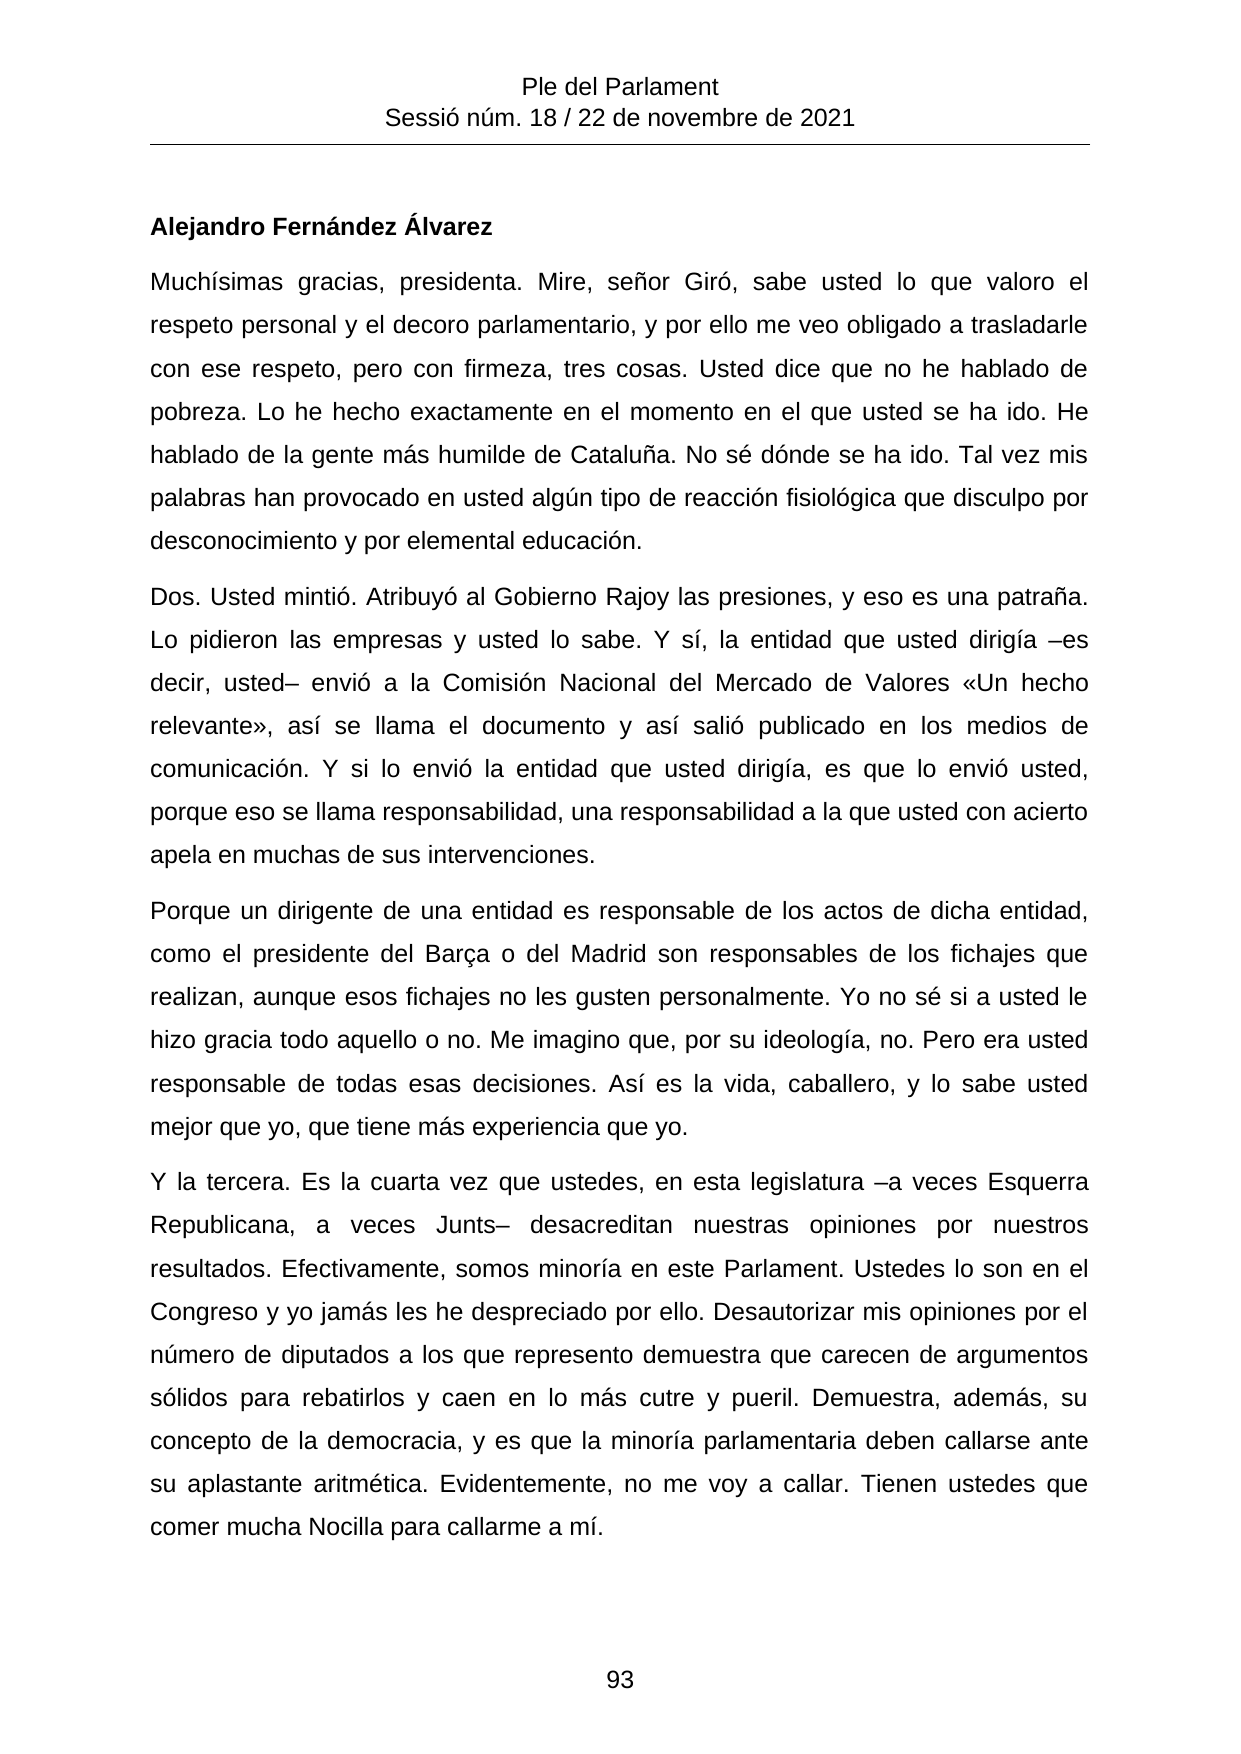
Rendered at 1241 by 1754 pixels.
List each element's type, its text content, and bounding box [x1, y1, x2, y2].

text Muchísimas gracias, presidenta. Mire, señor Giró, sabe usted lo que valoro el respeto personal y el decoro parlamentario, y por ello me veo obligado a trasladarle con ese respeto, pero con firmeza, tres cosas. Usted dice que no he hablado de pobreza. Lo he hecho exactamente en el momento en el que usted se ha ido. He hablado de la gente más humilde de Cataluña. No sé dónde se ha ido. Tal vez mis palabras han provocado en usted algún tipo de reacción fisiológica que disculpo por desconocimiento y por elemental educación. [150, 267, 1090, 555]
text Dos. Usted mintió. Atribuyó al Gobierno Rajoy las presiones, y eso es una patraña. Lo pidieron las empresas y usted lo sabe. Y sí, la entidad que usted dirigía –es decir, usted– envió a la Comisión Nacional del Mercado de Valores «Un hecho relevante», así se llama el documento y así salió publicado en los medios de comunicación. Y si lo envió la entidad que usted dirigía, es que lo envió usted, porque eso se llama responsabilidad, una responsabilidad a la que usted con acierto apela en muchas de sus intervenciones. [150, 582, 1090, 869]
text Alejandro Fernández Álvarez [150, 212, 1090, 241]
text Y la tercera. Es la cuarta vez que ustedes, en esta legislatura –a veces Esquerra Republicana, a veces Junts– desacreditan nuestras opiniones por nuestros resultados. Efectivamente, somos minoría en este Parlament. Ustedes lo son en el Congreso y yo jamás les he despreciado por ello. Desautorizar mis opiniones por el número de diputados a los que represento demuestra que carecen de argumentos sólidos para rebatirlos y caen en lo más cutre y pueril. Demuestra, además, su concepto de la democracia, y es que la minoría parlamentaria deben callarse ante su aplastante aritmética. Evidentemente, no me voy a callar. Tienen ustedes que comer mucha Nocilla para callarme a mí. [150, 1167, 1090, 1541]
text Porque un dirigente de una entidad es responsable de los actos de dicha entidad, como el presidente del Barça o del Madrid son responsables de los fichajes que realizan, aunque esos fichajes no les gusten personalmente. Yo no sé si a usted le hizo gracia todo aquello o no. Me imagino que, por su ideología, no. Pero era usted responsable de todas esas decisiones. Así es la vida, caballero, y lo sabe usted mejor que yo, que tiene más experiencia que yo. [150, 896, 1090, 1141]
